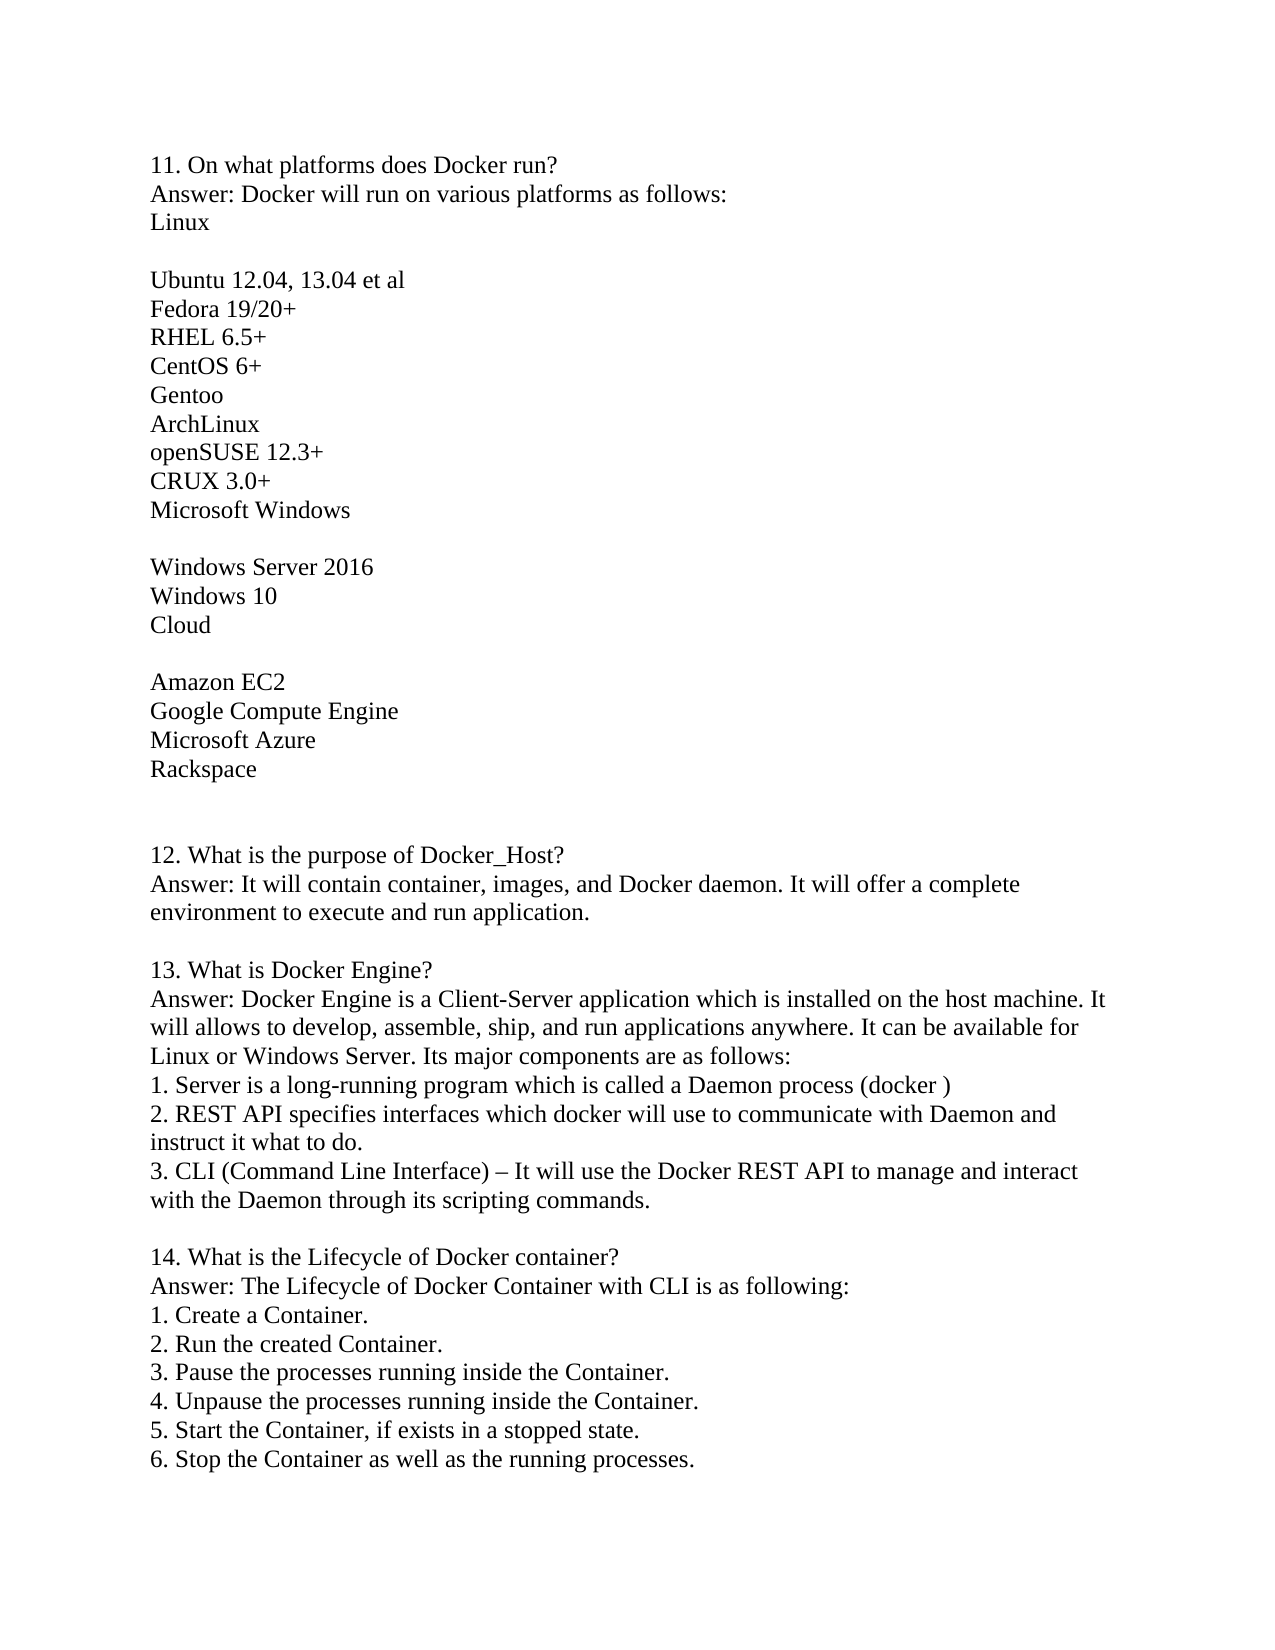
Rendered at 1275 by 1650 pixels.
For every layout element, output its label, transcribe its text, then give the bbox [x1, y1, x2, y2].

text Answer: It will contain container, images, and Docker daemon. It will offer a complete environment to execute and run application. [150, 869, 1125, 926]
text CentOS 6+ [150, 351, 1125, 380]
text Answer: Docker will run on various platforms as follows: [150, 179, 1125, 207]
text Windows 10 [150, 581, 1125, 610]
text ArchLinux [150, 409, 1125, 437]
text 1. Server is a long-running program which is called a Daemon process (docker ) [150, 1070, 1125, 1099]
text Linux [150, 207, 1125, 236]
text 6. Stop the Container as well as the running processes. [150, 1444, 1125, 1472]
text 1. Create a Container. [150, 1300, 1125, 1329]
text Ubuntu 12.04, 13.04 et al [150, 265, 1125, 294]
text 12. What is the purpose of Docker_Host? [150, 840, 1125, 869]
text Microsoft Azure [150, 725, 1125, 754]
text 2. REST API specifies interfaces which docker will use to communicate with Daemon and instruct it what to do. [150, 1099, 1125, 1156]
text Gentoo [150, 380, 1125, 409]
text openSUSE 12.3+ [150, 437, 1125, 466]
text 13. What is Docker Engine? [150, 955, 1125, 984]
text Answer: The Lifecycle of Docker Container with CLI is as following: [150, 1271, 1125, 1300]
text 2. Run the created Container. [150, 1329, 1125, 1357]
text 11. On what platforms does Docker run? [150, 150, 1125, 179]
text 3. CLI (Command Line Interface) – It will use the Docker REST API to manage and interact with the Daemon through its scripting commands. [150, 1156, 1125, 1214]
text Answer: Docker Engine is a Client-Server application which is installed on the host machine. It will allows to develop, assemble, ship, and run applications anywhere. It can be available for Linux or Windows Server. Its major components are as follows: [150, 984, 1125, 1070]
text Amazon EC2 [150, 667, 1125, 696]
text Fedora 19/20+ [150, 294, 1125, 322]
text CRUX 3.0+ [150, 466, 1125, 495]
text 5. Start the Container, if exists in a stopped state. [150, 1415, 1125, 1444]
text Cloud [150, 610, 1125, 639]
text 4. Unpause the processes running inside the Container. [150, 1386, 1125, 1415]
text 3. Pause the processes running inside the Container. [150, 1357, 1125, 1386]
text RHEL 6.5+ [150, 322, 1125, 351]
text Google Compute Engine [150, 696, 1125, 725]
text 14. What is the Lifecycle of Docker container? [150, 1242, 1125, 1271]
text Microsoft Windows [150, 495, 1125, 524]
text Rackspace [150, 754, 1125, 782]
text Windows Server 2016 [150, 552, 1125, 581]
